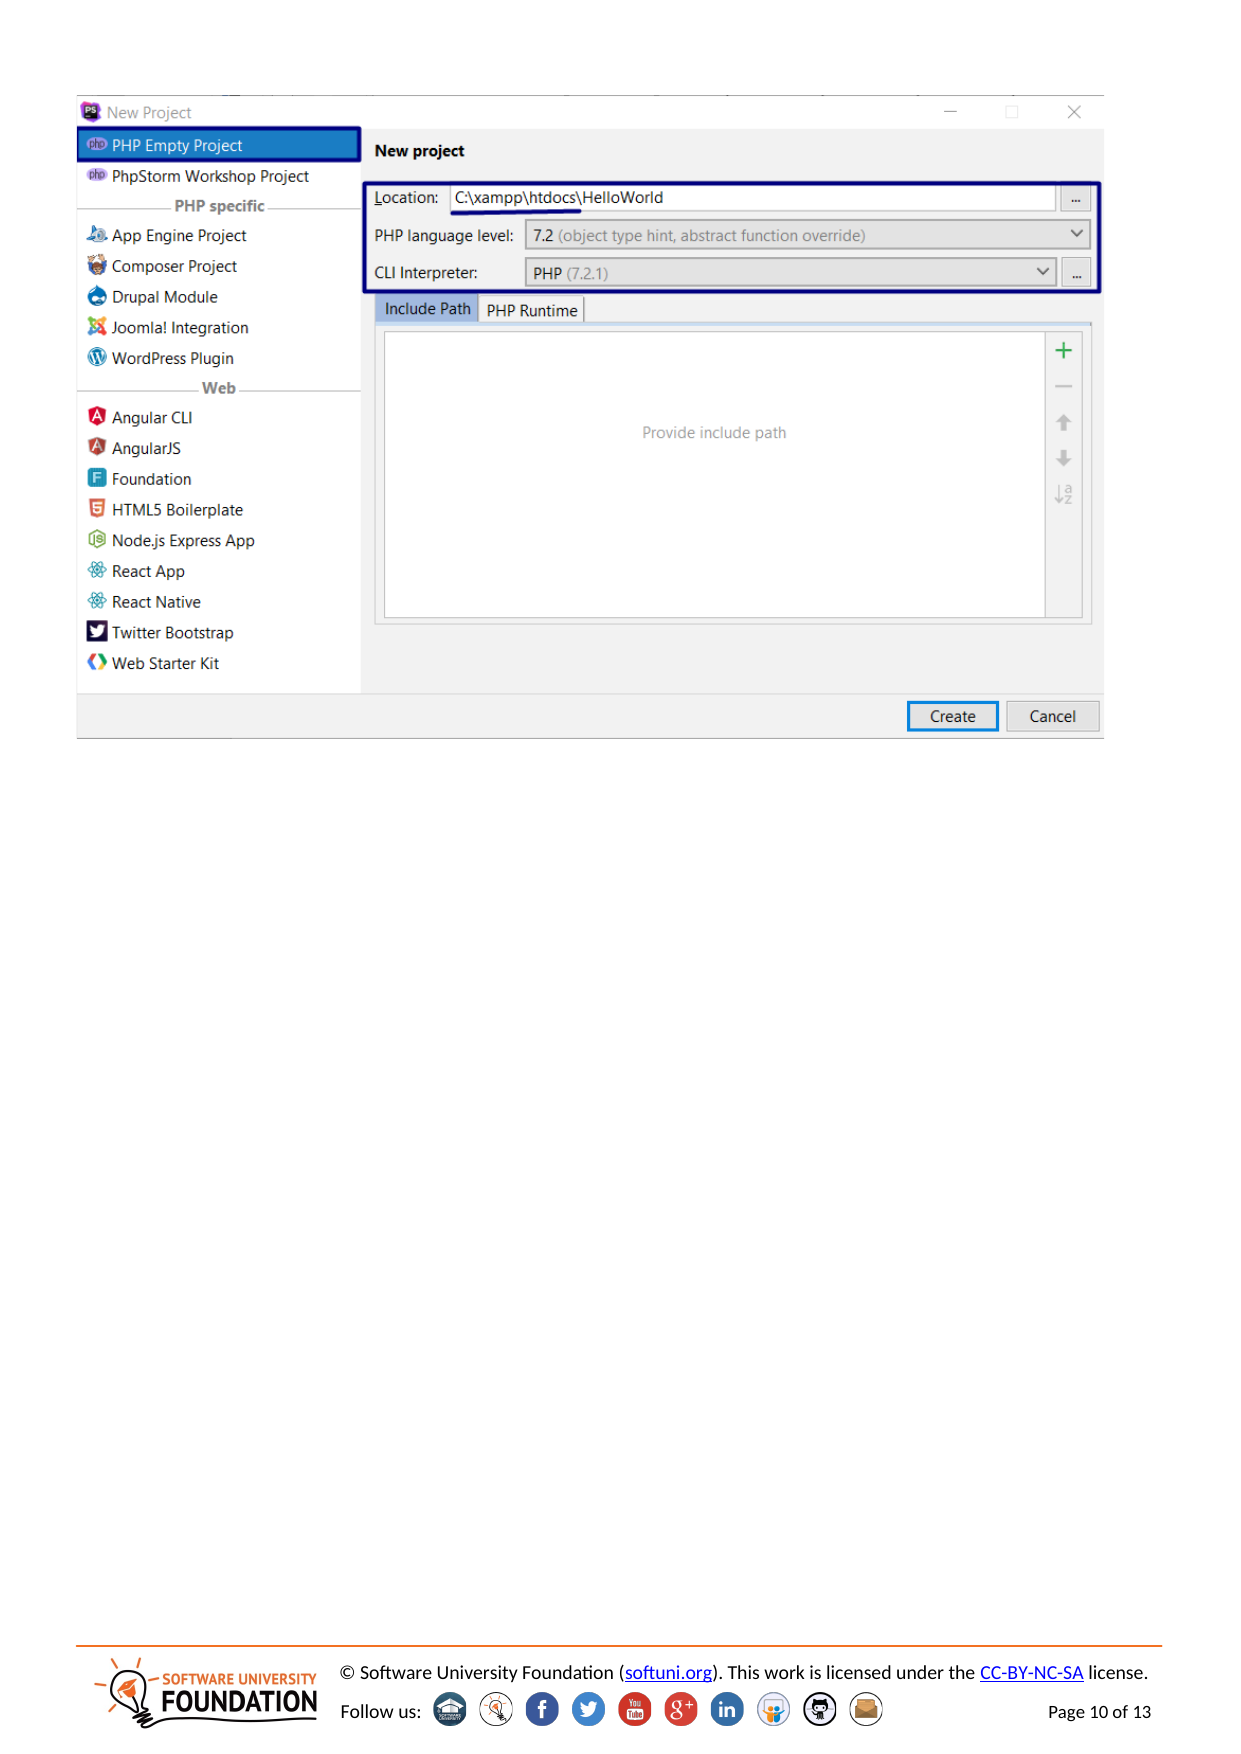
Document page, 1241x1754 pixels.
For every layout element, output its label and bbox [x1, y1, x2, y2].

picture [664, 1692, 698, 1726]
picture [433, 1692, 467, 1726]
picture [803, 1692, 837, 1726]
picture [710, 1692, 744, 1726]
picture [849, 1692, 883, 1726]
picture [93, 1656, 317, 1729]
picture [76, 95, 1105, 739]
picture [757, 1692, 790, 1726]
picture [572, 1692, 605, 1726]
picture [525, 1692, 559, 1726]
picture [618, 1692, 652, 1726]
picture [479, 1692, 513, 1726]
